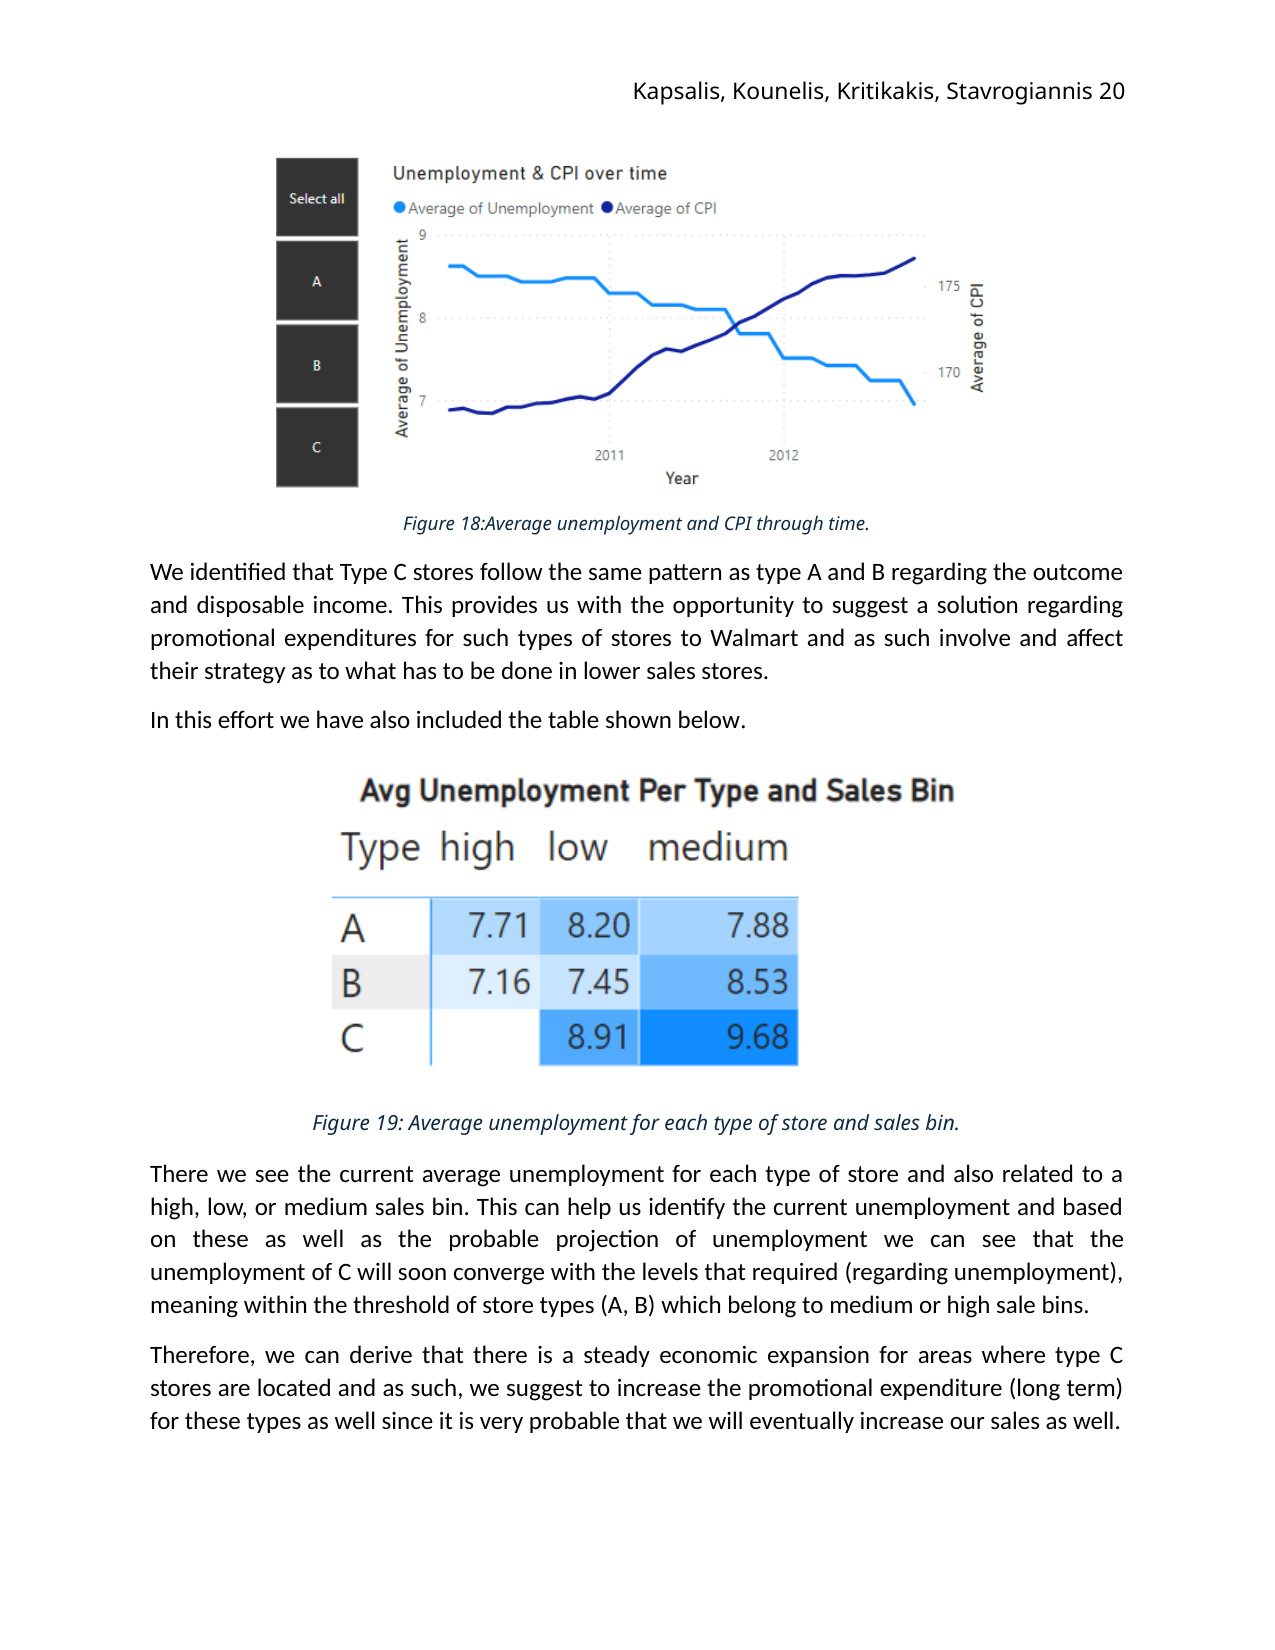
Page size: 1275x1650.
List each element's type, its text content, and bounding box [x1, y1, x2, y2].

picture [307, 755, 968, 1090]
text There we see the current average unemployment for each type of store and also related to a high, low, or medium sales bin. This can help us identify the current unemployment and based on these as well as the probable projection of unemployment we can see that the unemployment of C will soon converge with the levels that required (regarding unemployment), meaning within the threshold of store types (A, B) which belong to medium or high sale bins. [150, 1158, 1125, 1320]
text We identified that Type C stores follow the same pattern as type A and B regarding the outcome and disposable income. This provides us with the opportunity to suggest a solution regarding promotional expenditures for such types of stores to Walmart and as such involve and affect their strategy as to what has to be done in lower sales stores. [150, 556, 1125, 685]
text Figure 18:Average unemployment and CPI through time. [150, 510, 1125, 535]
text Figure 19: Average unemployment for each type of store and sales bin. [150, 1108, 1125, 1137]
text In this effort we have also included the table shown below. [150, 704, 1125, 736]
text Therefore, we can derive that there is a steady economic expansion for areas where type C stores are located and as such, we suggest to increase the promotional expenditure (long term) for these types as well since it is very probable that we will eventually increase our sales as well. [150, 1339, 1125, 1435]
picture [266, 150, 1009, 491]
